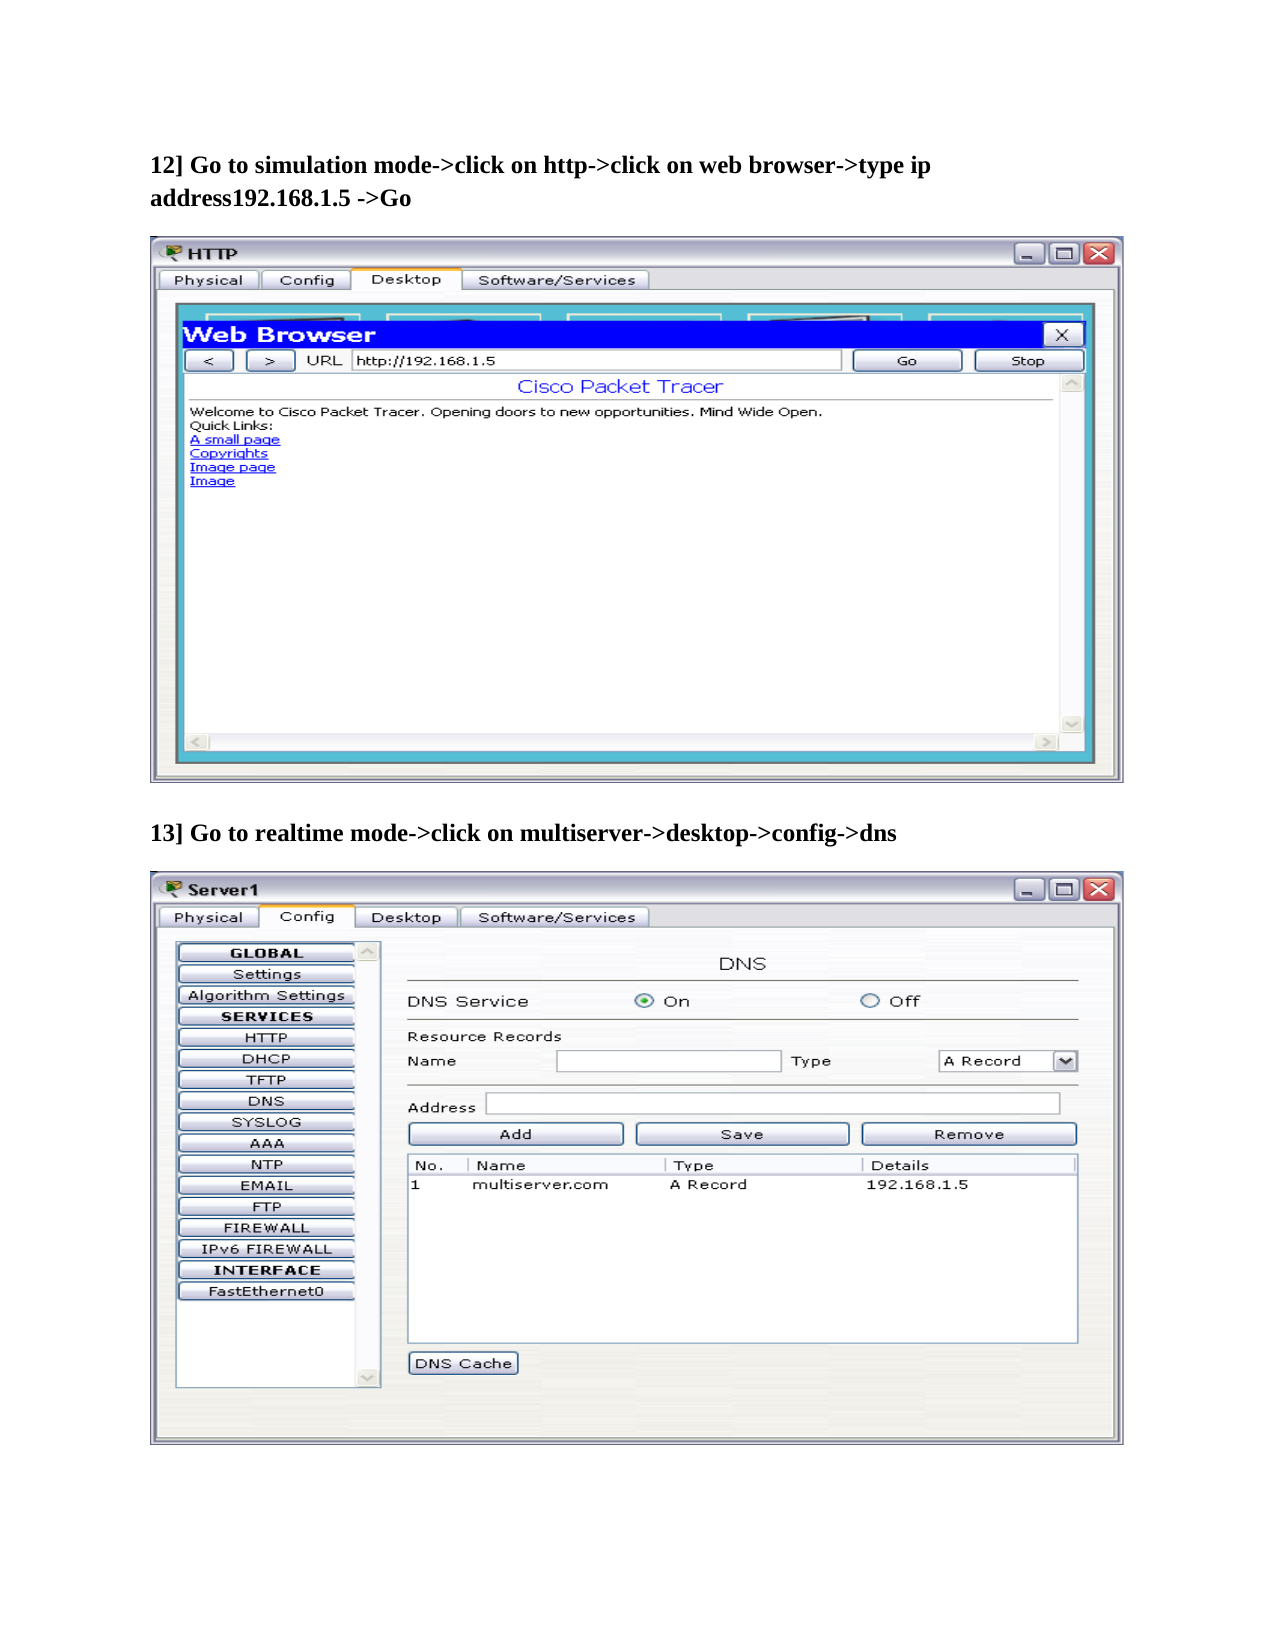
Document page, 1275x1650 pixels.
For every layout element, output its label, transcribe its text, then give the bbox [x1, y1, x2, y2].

text 12] Go to simulation mode->click on http->click on web browser->type ip address192.168.1.5 ->Go [150, 150, 1125, 212]
picture [150, 871, 1124, 1445]
picture [150, 236, 1124, 783]
text 13] Go to realtime mode->click on multiserver->desktop->config->dns [150, 818, 1125, 846]
